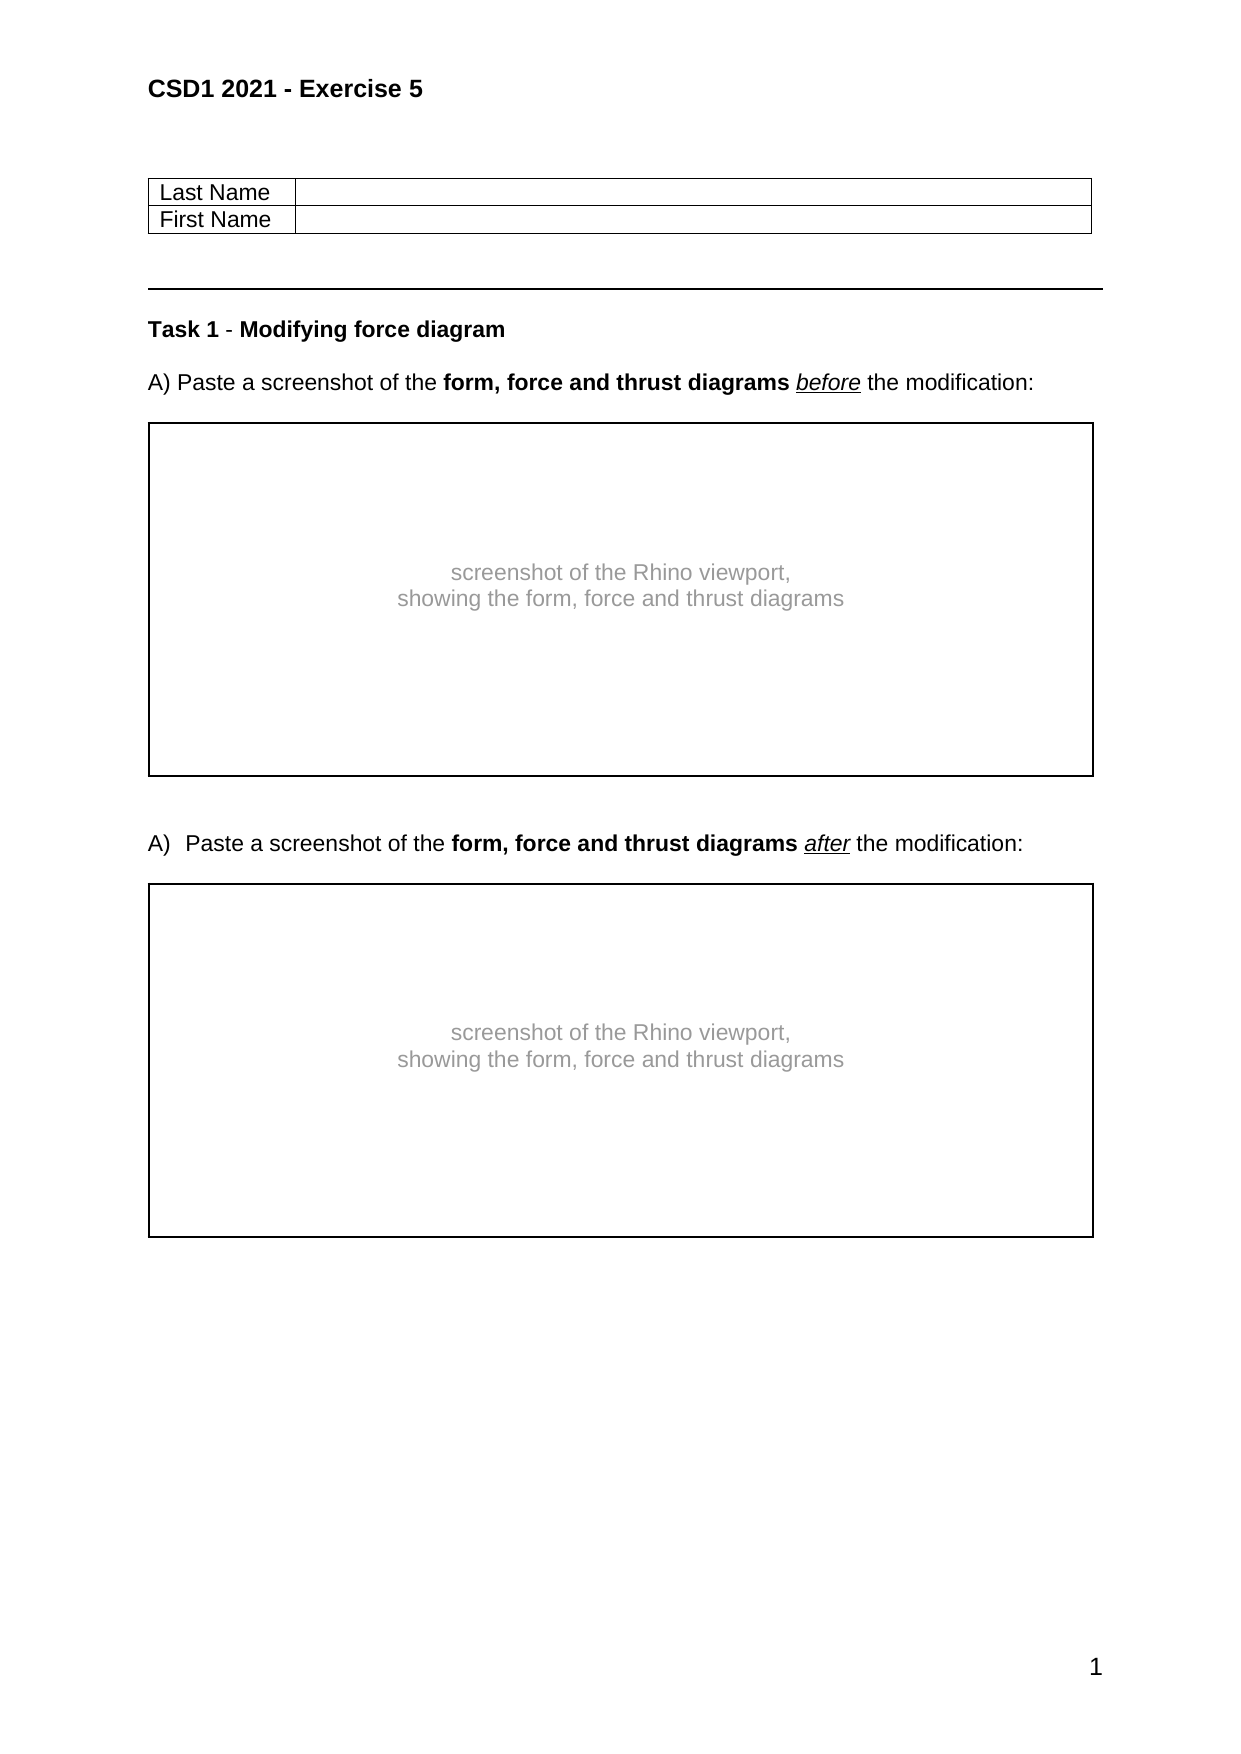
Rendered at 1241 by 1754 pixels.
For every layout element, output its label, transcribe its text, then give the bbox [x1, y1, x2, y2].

text A) Paste a screenshot of the form, force and thrust diagrams before the modification: [148, 369, 1103, 395]
table_cell [296, 206, 1091, 233]
text Task 1 - Modifying force diagram [148, 316, 1103, 343]
table_header [296, 179, 1091, 205]
table_header screenshot of the Rhino viewport, showing the form, force and thrust diagrams [150, 885, 1092, 1236]
table_header screenshot of the Rhino viewport, showing the form, force and thrust diagrams [150, 424, 1092, 775]
table_cell First Name [149, 206, 295, 233]
table_header Last Name [149, 179, 295, 205]
list Paste a screenshot of the form, force and thrust diagrams after the modification: [148, 830, 1103, 856]
